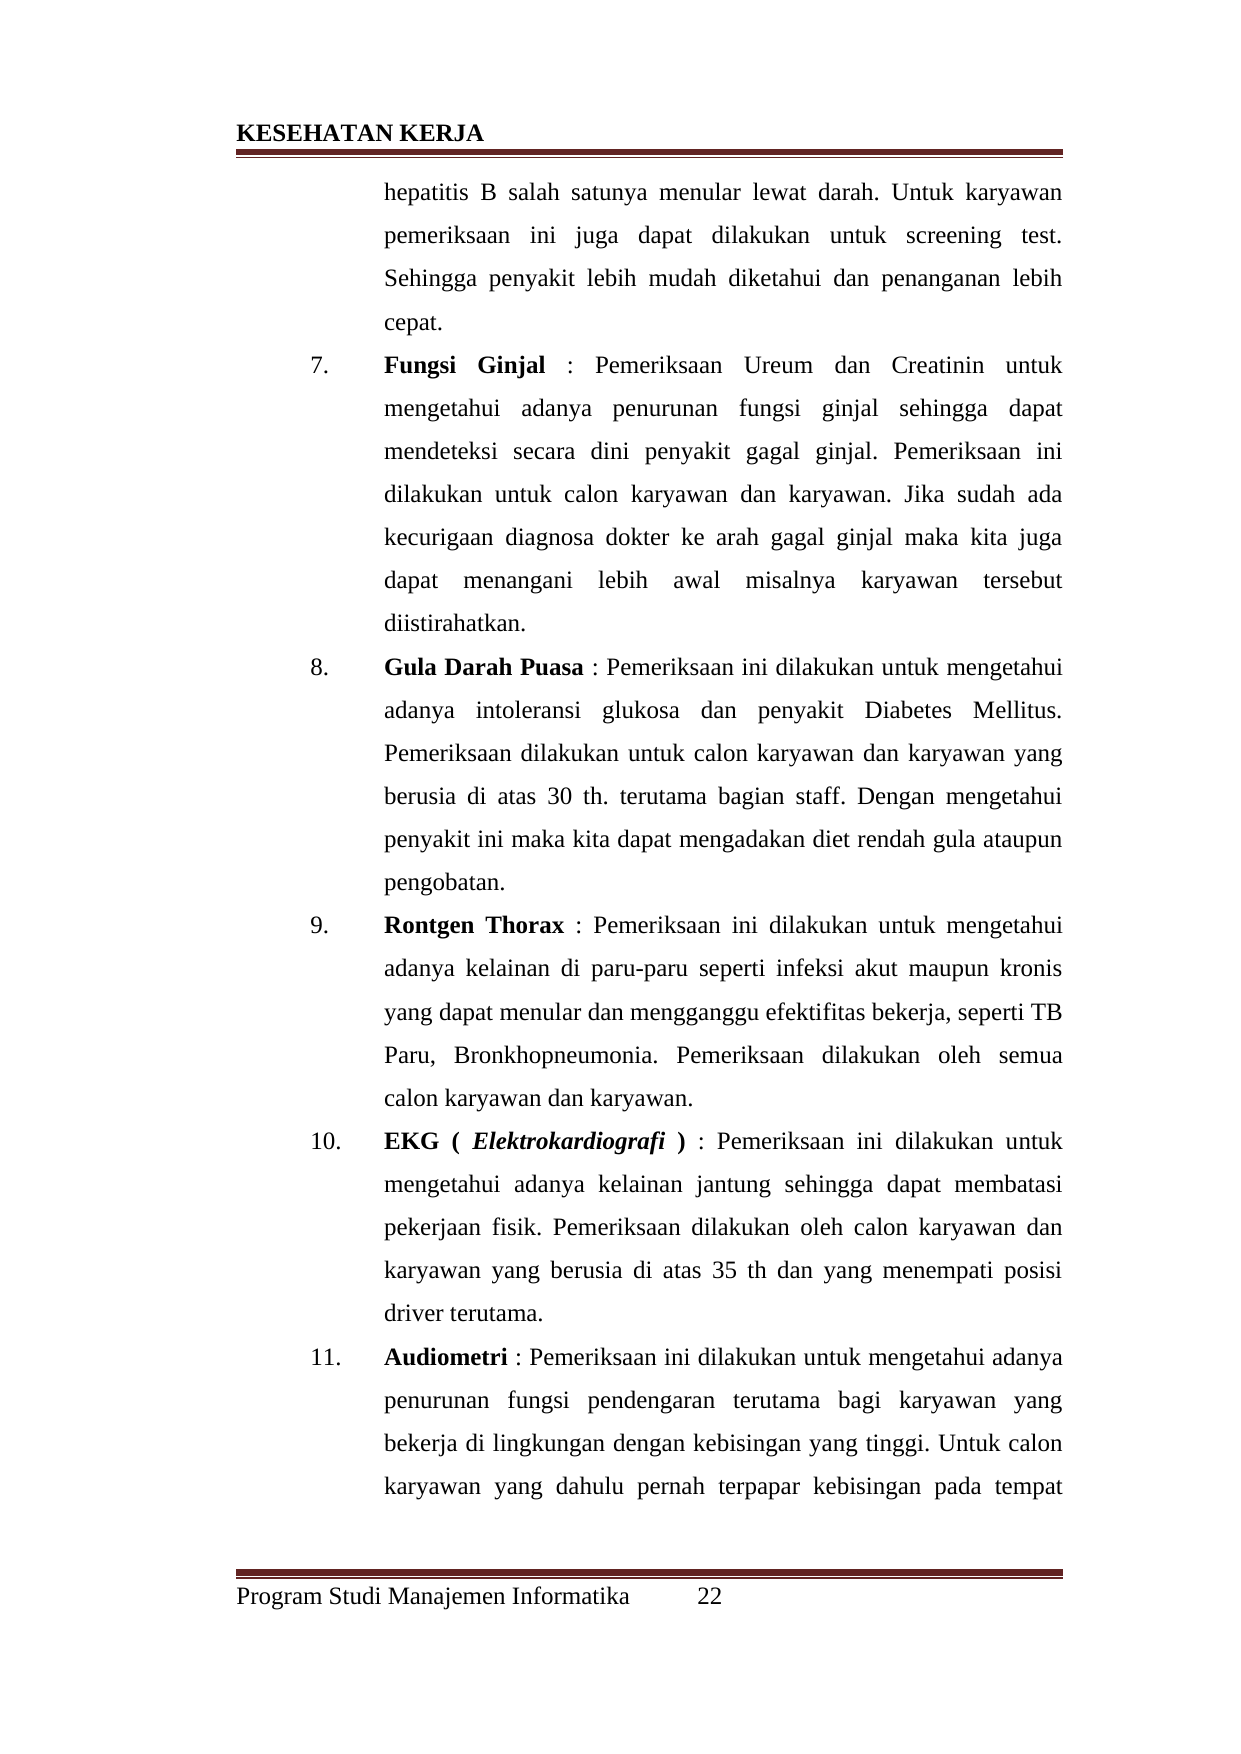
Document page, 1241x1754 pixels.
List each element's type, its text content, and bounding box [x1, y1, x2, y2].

list Rontgen Thorax : Pemeriksaan ini dilakukan untuk mengetahui adanya kelainan di paru-paru seperti infeksi akut maupun kronis yang dapat menular dan mengganggu efektifitas bekerja, seperti TB Paru, Bronkhopneumonia. Pemeriksaan dilakukan oleh semua calon karyawan dan karyawan. [310, 910, 1063, 1112]
list EKG ( Elektrokardiografi ) : Pemeriksaan ini dilakukan untuk mengetahui adanya kelainan jantung sehingga dapat membatasi pekerjaan fisik. Pemeriksaan dilakukan oleh calon karyawan dan karyawan yang berusia di atas 35 th dan yang menempati posisi driver terutama. [310, 1126, 1063, 1327]
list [310, 177, 1063, 335]
list Gula Darah Puasa : Pemeriksaan ini dilakukan untuk mengetahui adanya intoleransi glukosa dan penyakit Diabetes Mellitus. Pemeriksaan dilakukan untuk calon karyawan dan karyawan yang berusia di atas 30 th. terutama bagian staff. Dengan mengetahui penyakit ini maka kita dapat mengadakan diet rendah gula ataupun pengobatan. [310, 652, 1063, 896]
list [310, 1342, 1063, 1500]
list Fungsi Ginjal : Pemeriksaan Ureum dan Creatinin untuk mengetahui adanya penurunan fungsi ginjal sehingga dapat mendeteksi secara dini penyakit gagal ginjal. Pemeriksaan ini dilakukan untuk calon karyawan dan karyawan. Jika sudah ada kecurigaan diagnosa dokter ke arah gagal ginjal maka kita juga dapat menangani lebih awal misalnya karyawan tersebut diistirahatkan. [310, 350, 1063, 637]
